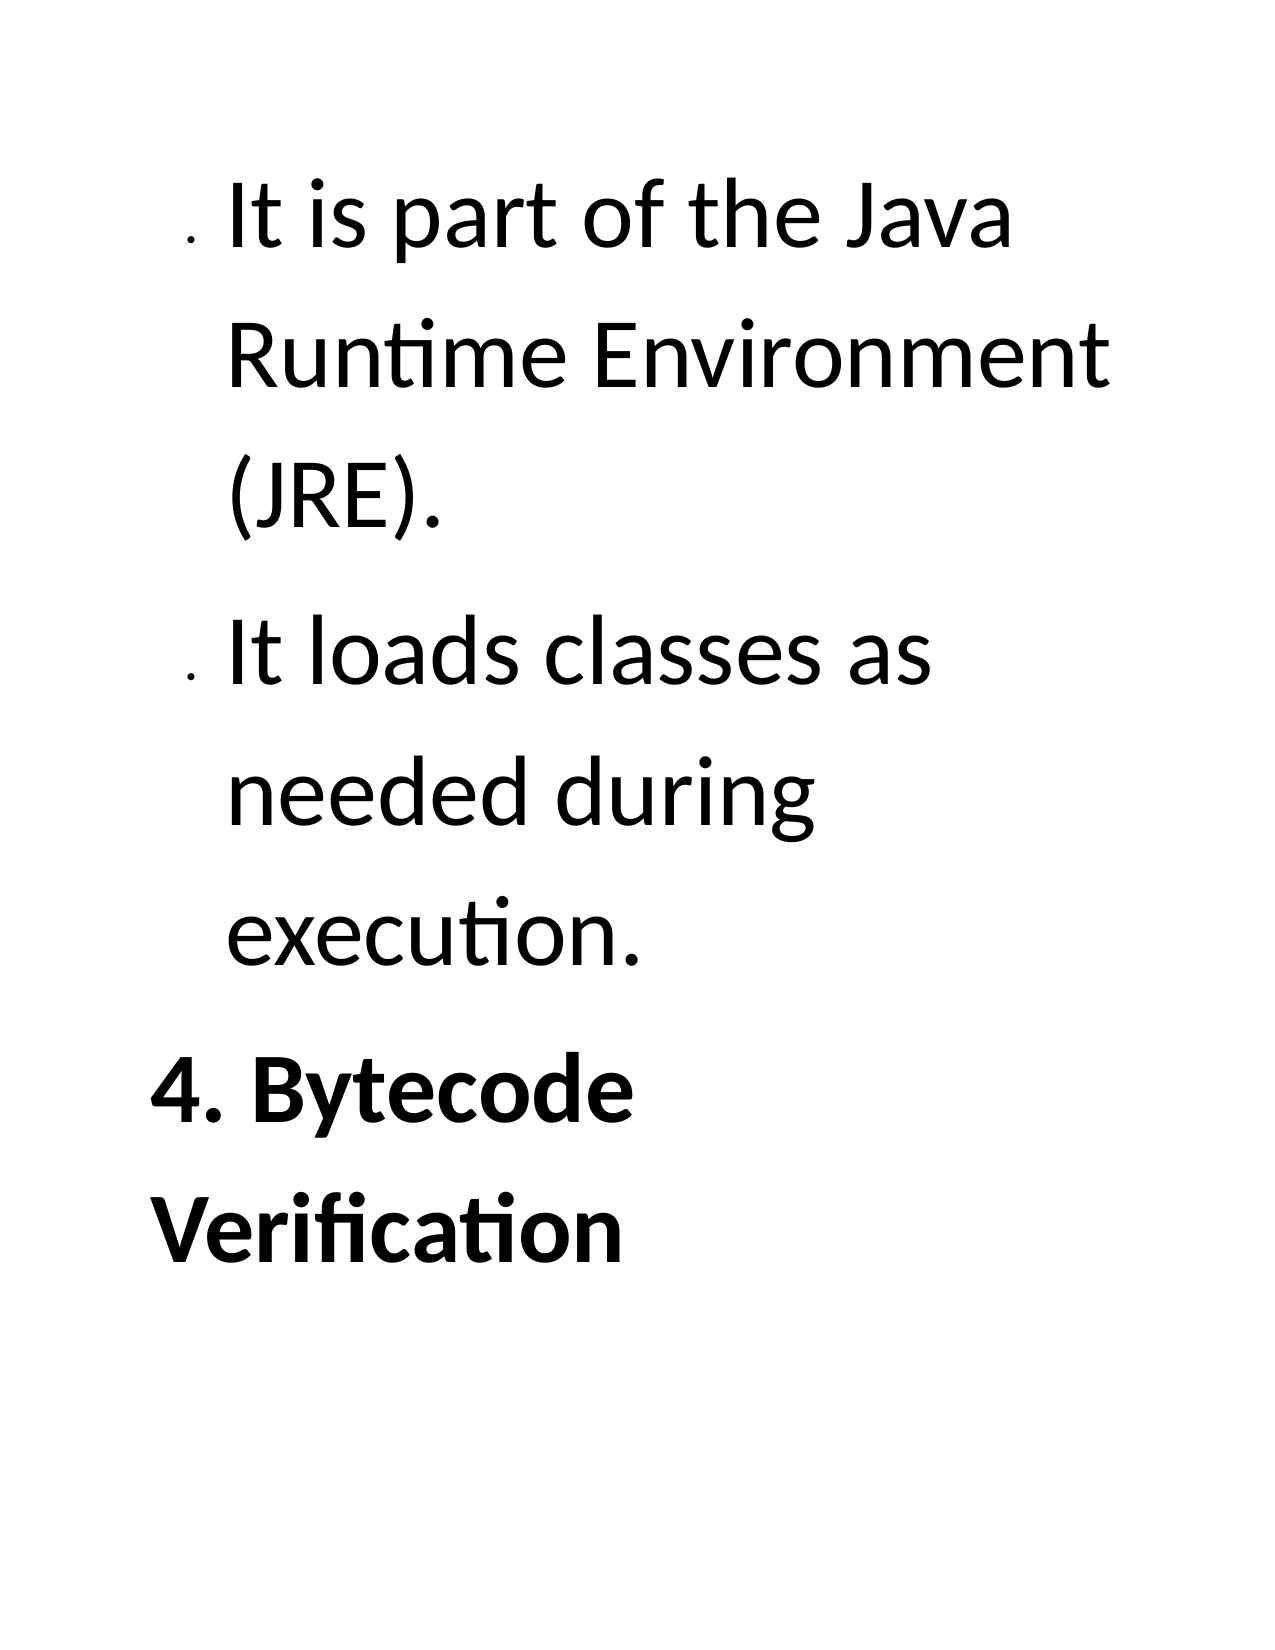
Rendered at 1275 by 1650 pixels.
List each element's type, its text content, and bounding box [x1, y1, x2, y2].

list It is part of the Java Runtime Environment (JRE). [187, 150, 1125, 553]
text 4. Bytecode Verification [150, 1025, 1125, 1288]
list It loads classes as needed during execution. [187, 588, 1125, 990]
